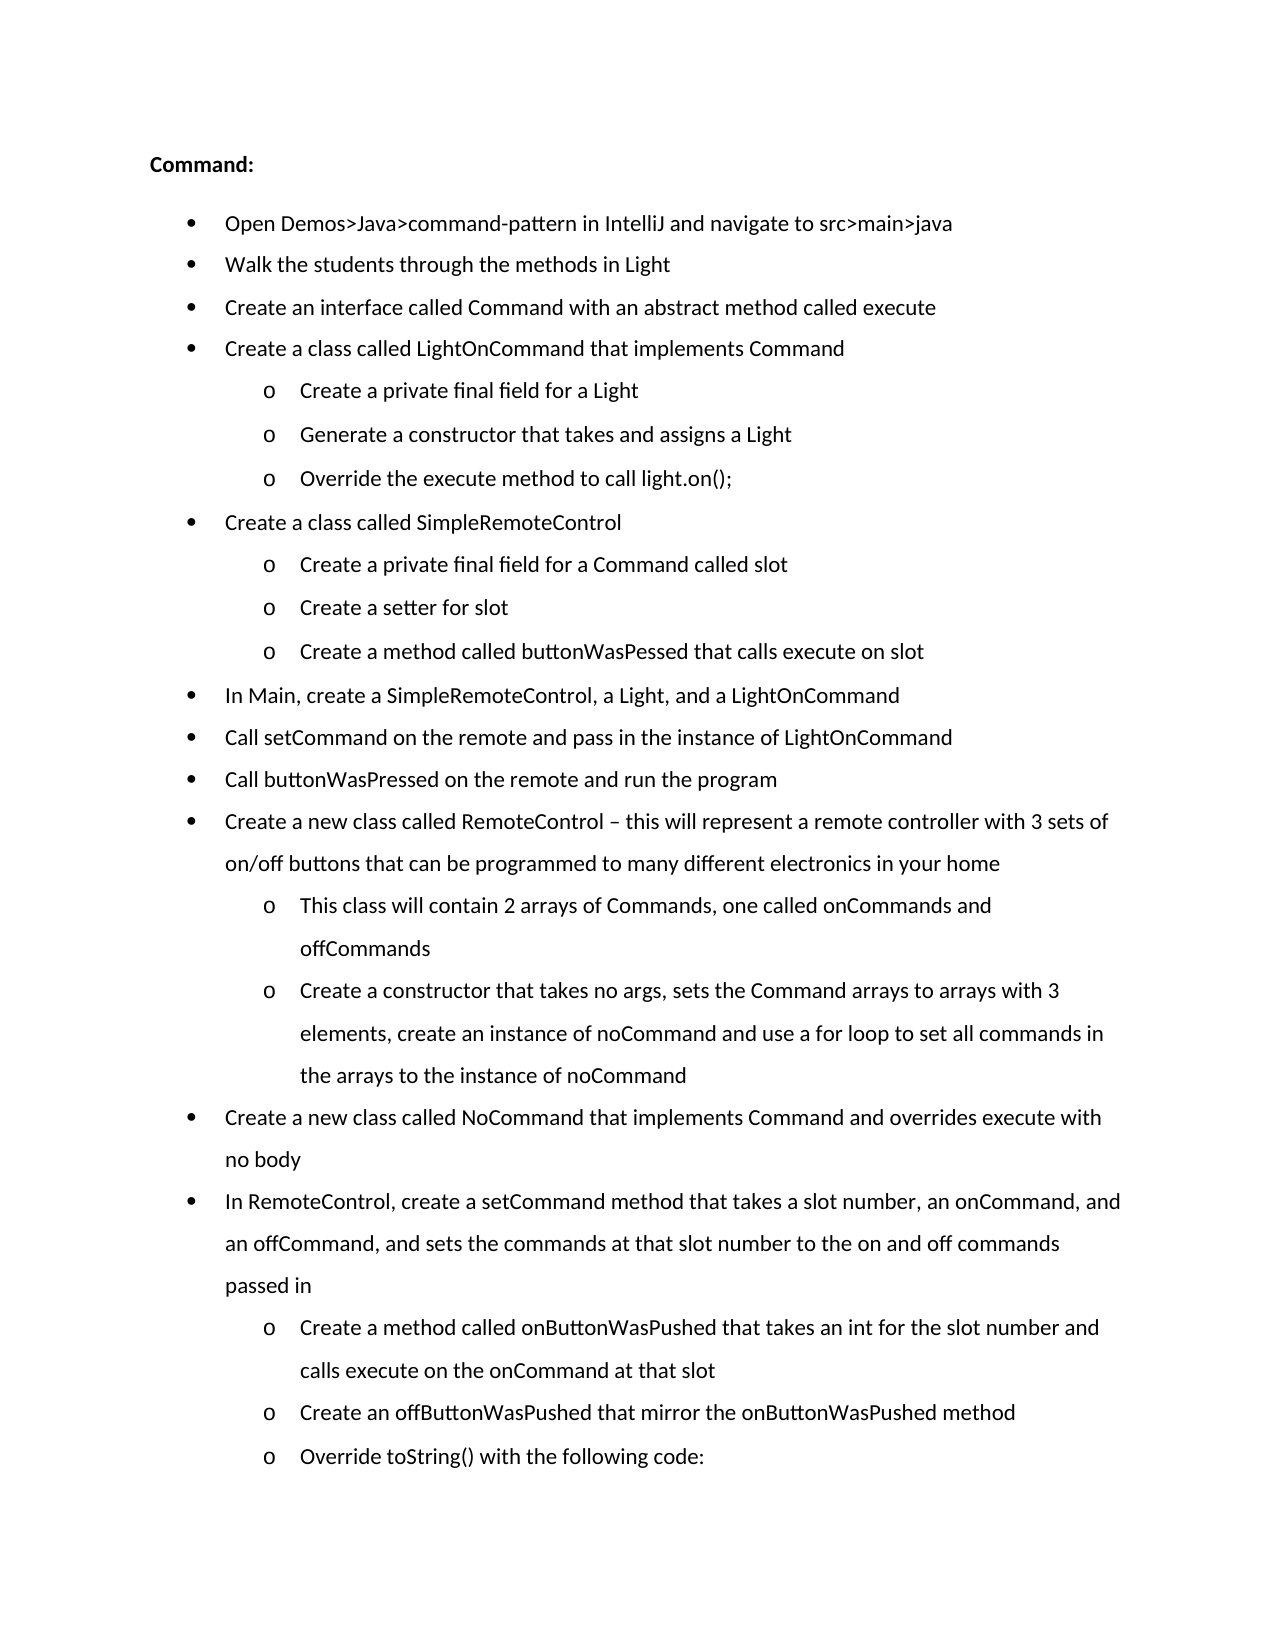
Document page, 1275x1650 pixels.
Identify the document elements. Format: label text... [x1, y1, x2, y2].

list Create an interface called Command with an abstract method called execute [187, 293, 1125, 321]
list Open Demos>Java>command-pattern in IntelliJ and navigate to src>main>java [187, 209, 1125, 237]
list Create a constructor that takes no args, sets the Command arrays to arrays with 3 elements, create an instance of noCommand and use a for loop to set all commands in the arrays to the instance of noCommand [262, 976, 1125, 1089]
list Create a setter for slot [262, 593, 1125, 623]
list Create a class called SimpleRemoteControl [187, 508, 1125, 536]
list Create a class called LightOnCommand that implements Command [187, 334, 1125, 363]
list Override the execute method to call light.on(); [262, 464, 1125, 493]
text Command: [150, 150, 1125, 178]
list Create a private final field for a Command called slot [262, 550, 1125, 579]
list Create a new class called RemoteControl – this will represent a remote controller with 3 sets of on/off buttons that can be programmed to many different electronics in your home [187, 807, 1125, 877]
list Generate a constructor that takes and assigns a Light [262, 420, 1125, 449]
list Override toString() with the following code: [262, 1442, 1125, 1471]
list Call setCommand on the remote and pass in the instance of LightOnCommand [187, 723, 1125, 751]
list In Main, create a SimpleRemoteControl, a Light, and a LightOnCommand [187, 681, 1125, 709]
list Create a method called buttonWasPessed that calls execute on slot [262, 637, 1125, 666]
list Create an offButtonWasPushed that mirror the onButtonWasPushed method [262, 1398, 1125, 1427]
list Walk the students through the methods in Light [187, 251, 1125, 279]
list In RemoteControl, create a setCommand method that takes a slot number, an onCommand, and an offCommand, and sets the commands at that slot number to the on and off commands passed in [187, 1187, 1125, 1299]
list Call buttonWasPressed on the remote and run the program [187, 765, 1125, 793]
list Create a method called onButtonWasPushed that takes an int for the slot number and calls execute on the onCommand at that slot [262, 1313, 1125, 1384]
list This class will contain 2 arrays of Commands, one called onCommands and offCommands [262, 891, 1125, 962]
list Create a private final field for a Light [262, 377, 1125, 406]
list Create a new class called NoCommand that implements Command and overrides execute with no body [187, 1103, 1125, 1173]
